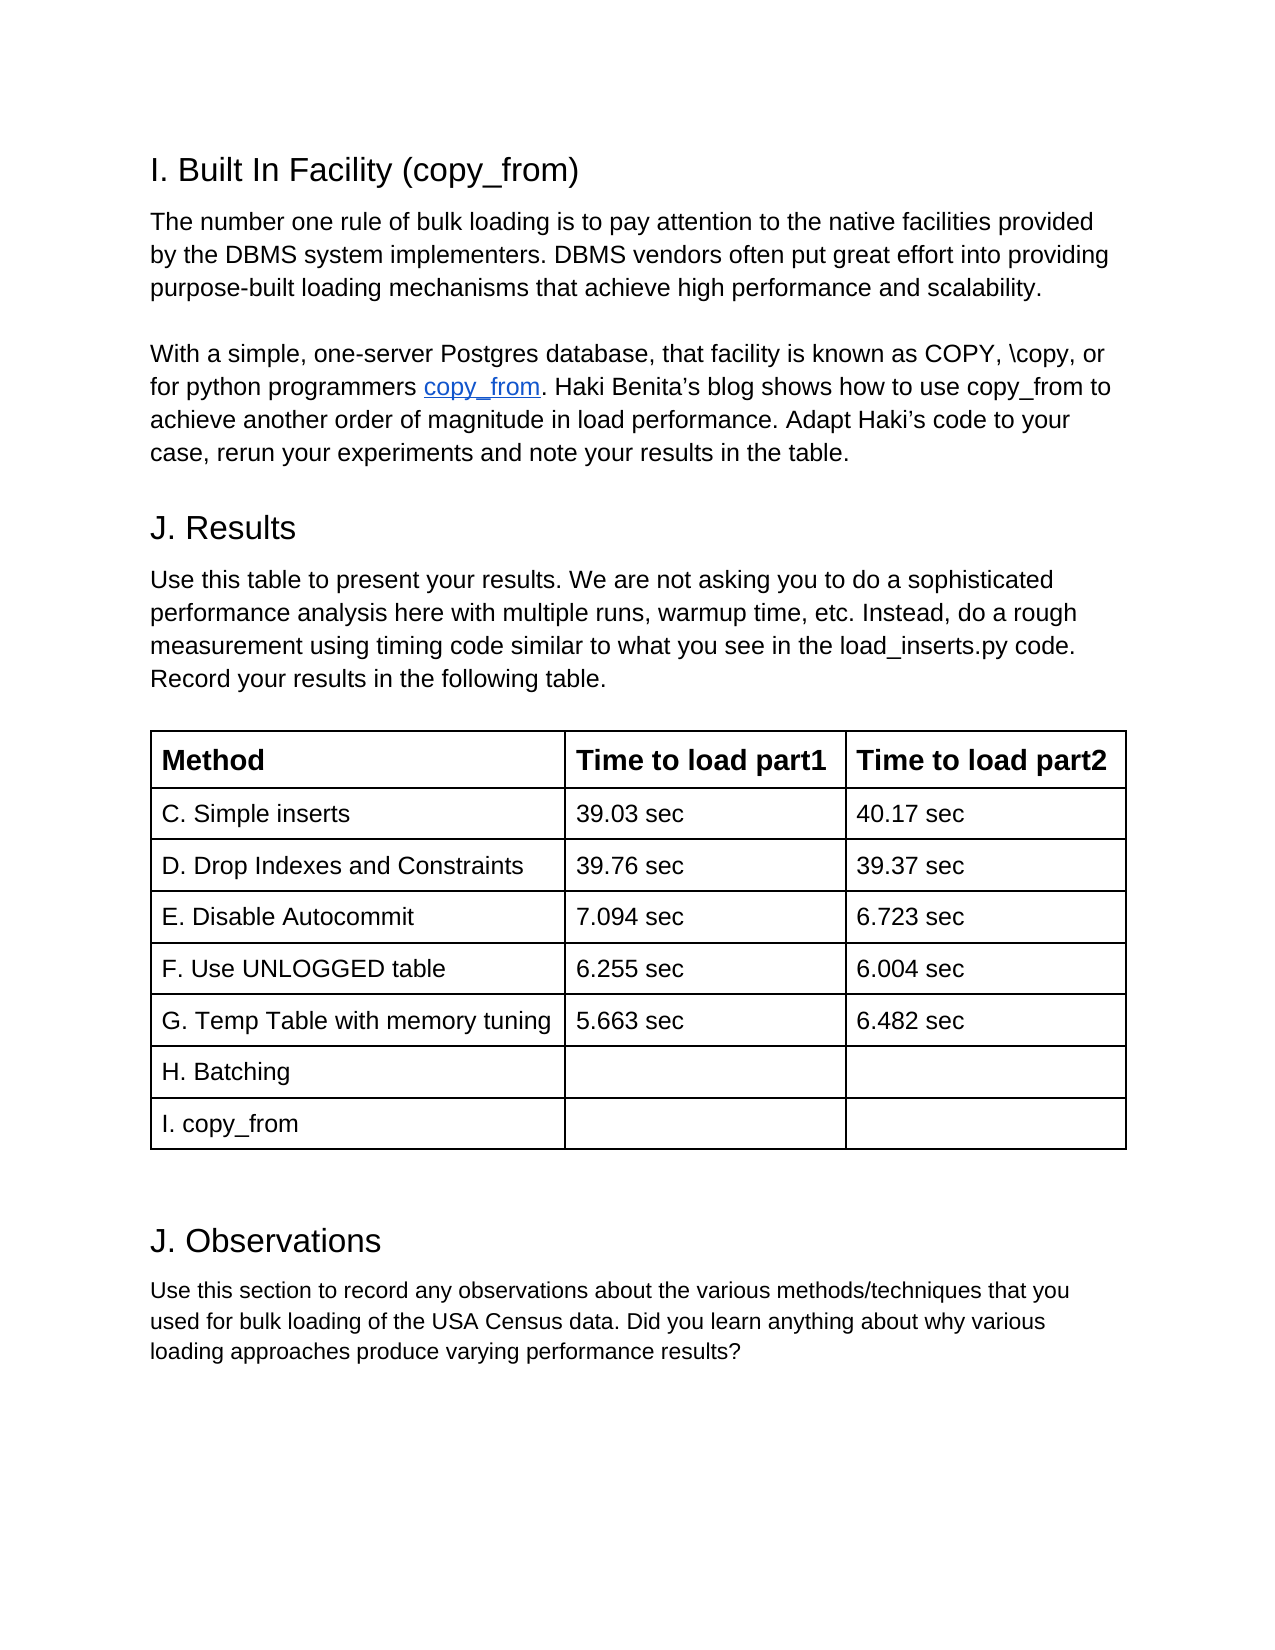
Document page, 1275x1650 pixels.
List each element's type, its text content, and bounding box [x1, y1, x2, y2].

table_cell 5.663 sec [566, 995, 845, 1045]
text Use this section to record any observations about the various methods/techniques that you used for bulk loading of the USA Census data. Did you learn anything about why various loading approaches produce varying performance results? [150, 1277, 1125, 1364]
table_cell D. Drop Indexes and Constraints [152, 840, 564, 890]
table_cell 7.094 sec [566, 892, 845, 942]
table_cell 39.76 sec [566, 840, 845, 890]
table_cell G. Temp Table with memory tuning [152, 995, 564, 1045]
subtitle J. Observations [150, 1221, 1125, 1259]
table_cell F. Use UNLOGGED table [152, 944, 564, 993]
table_cell 39.03 sec [566, 789, 845, 838]
table_cell [847, 1047, 1125, 1097]
table_cell I. copy_from [152, 1099, 564, 1148]
table_header Time to load part2 [847, 732, 1125, 787]
table_header Method [152, 732, 564, 787]
text The number one rule of bulk loading is to pay attention to the native facilities provided by the DBMS system implementers. DBMS vendors often put great effort into providing purpose-built loading mechanisms that achieve high performance and scalability. [150, 207, 1125, 301]
table_cell 40.17 sec [847, 789, 1125, 838]
table_cell [847, 1099, 1125, 1148]
table_cell 6.723 sec [847, 892, 1125, 942]
text With a simple, one-server Postgres database, that facility is known as COPY, \copy, or for python programmers copy_from. Haki Benita’s blog shows how to use copy_from to achieve another order of magnitude in load performance. Adapt Haki’s code to your case, rerun your experiments and note your results in the table. [150, 339, 1125, 467]
table_cell E. Disable Autocommit [152, 892, 564, 942]
table_cell C. Simple inserts [152, 789, 564, 838]
text Use this table to present your results. We are not asking you to do a sophisticated performance analysis here with multiple runs, warmup time, etc. Instead, do a rough measurement using timing code similar to what you see in the load_inserts.py code. Record your results in the following table. [150, 565, 1125, 693]
table_cell 6.482 sec [847, 995, 1125, 1045]
table_cell [566, 1047, 845, 1097]
table_cell 39.37 sec [847, 840, 1125, 890]
table_cell 6.004 sec [847, 944, 1125, 993]
subtitle J. Results [150, 508, 1125, 547]
table_cell 6.255 sec [566, 944, 845, 993]
table_cell H. Batching [152, 1047, 564, 1097]
table_cell [566, 1099, 845, 1148]
subtitle I. Built In Facility (copy_from) [150, 150, 1125, 188]
table_header Time to load part1 [566, 732, 845, 787]
